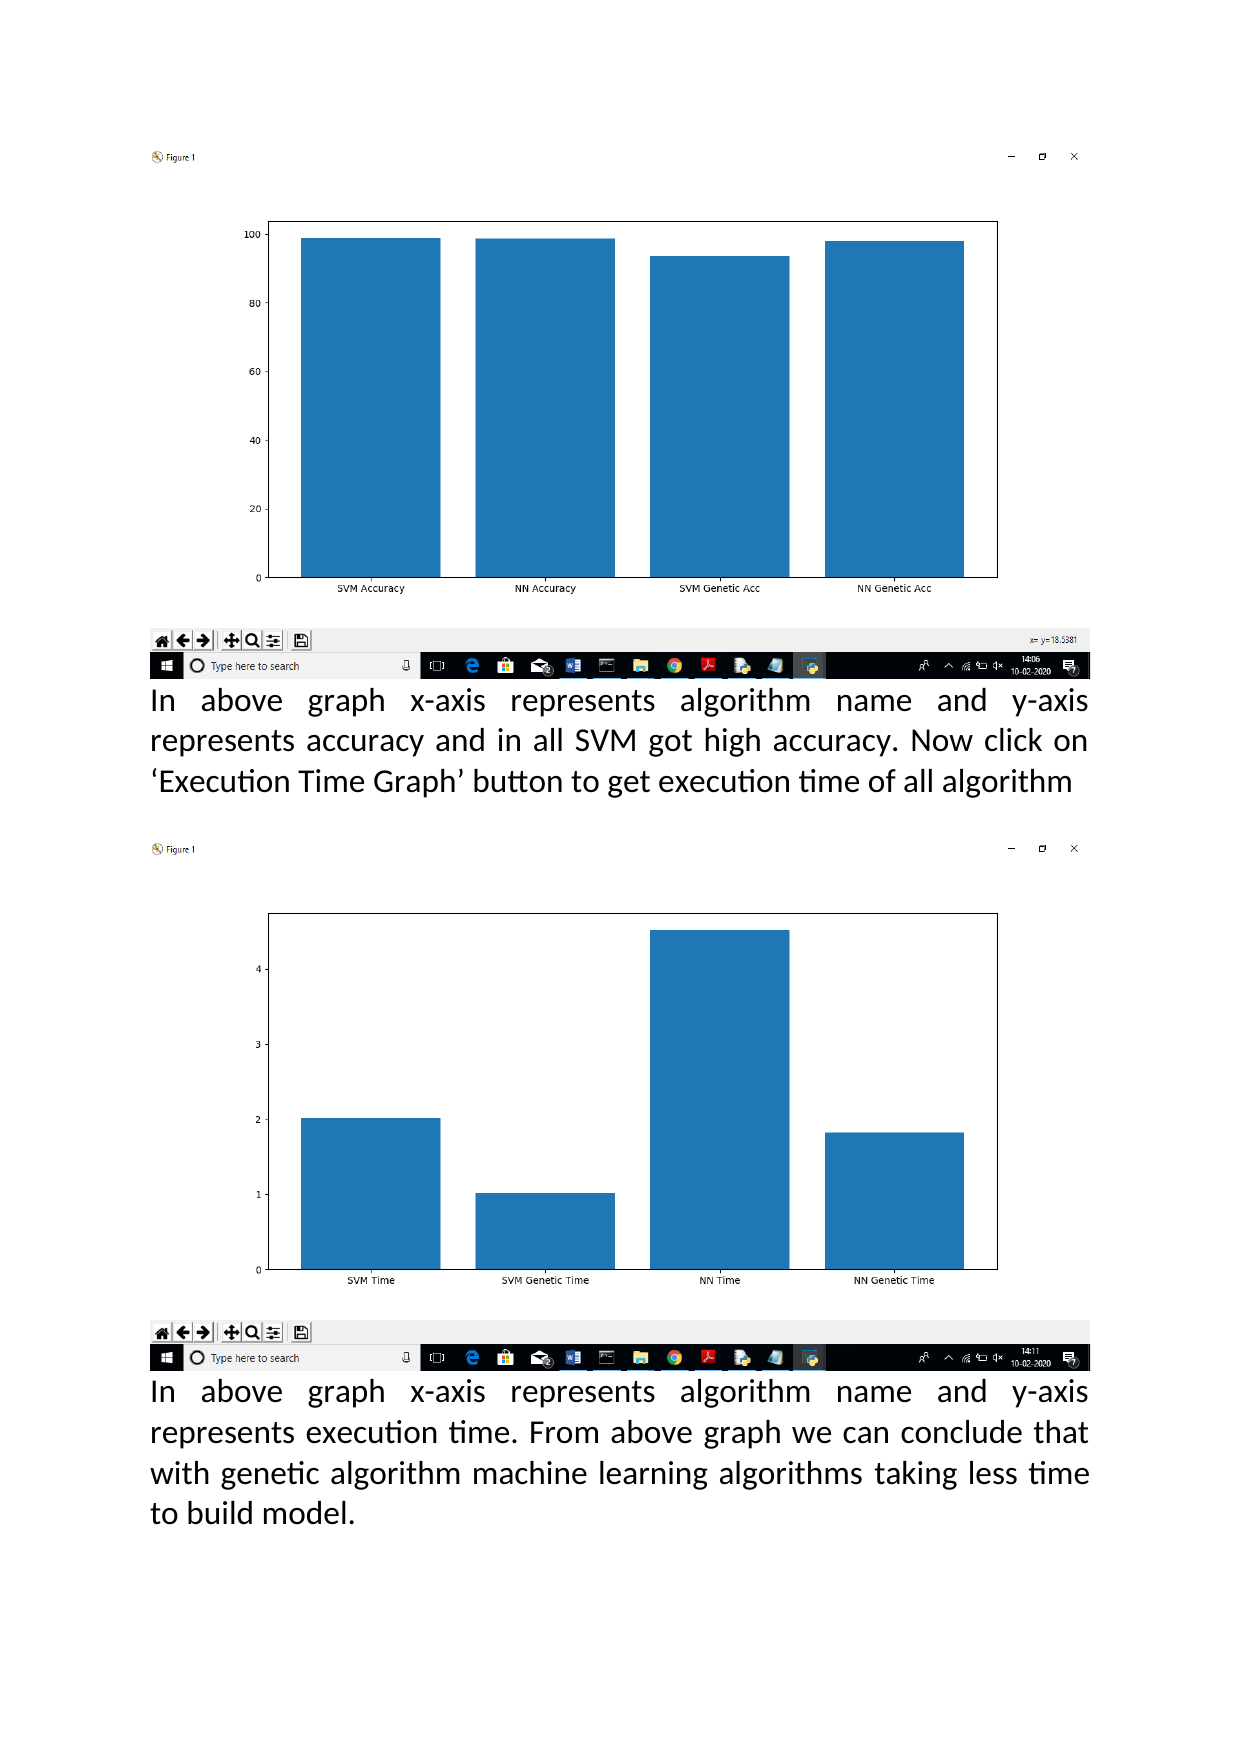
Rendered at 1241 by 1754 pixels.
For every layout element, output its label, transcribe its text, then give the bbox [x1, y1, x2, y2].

text In above graph x-axis represents algorithm name and y-axis represents accuracy and in all SVM got high accuracy. Now click on ‘Execution Time Graph’ button to get execution time of all algorithm [150, 679, 1090, 801]
picture [150, 841, 1091, 1371]
picture [150, 150, 1091, 679]
text In above graph x-axis represents algorithm name and y-axis represents execution time. From above graph we can conclude that with genetic algorithm machine learning algorithms taking less time to build model. [150, 1371, 1090, 1533]
